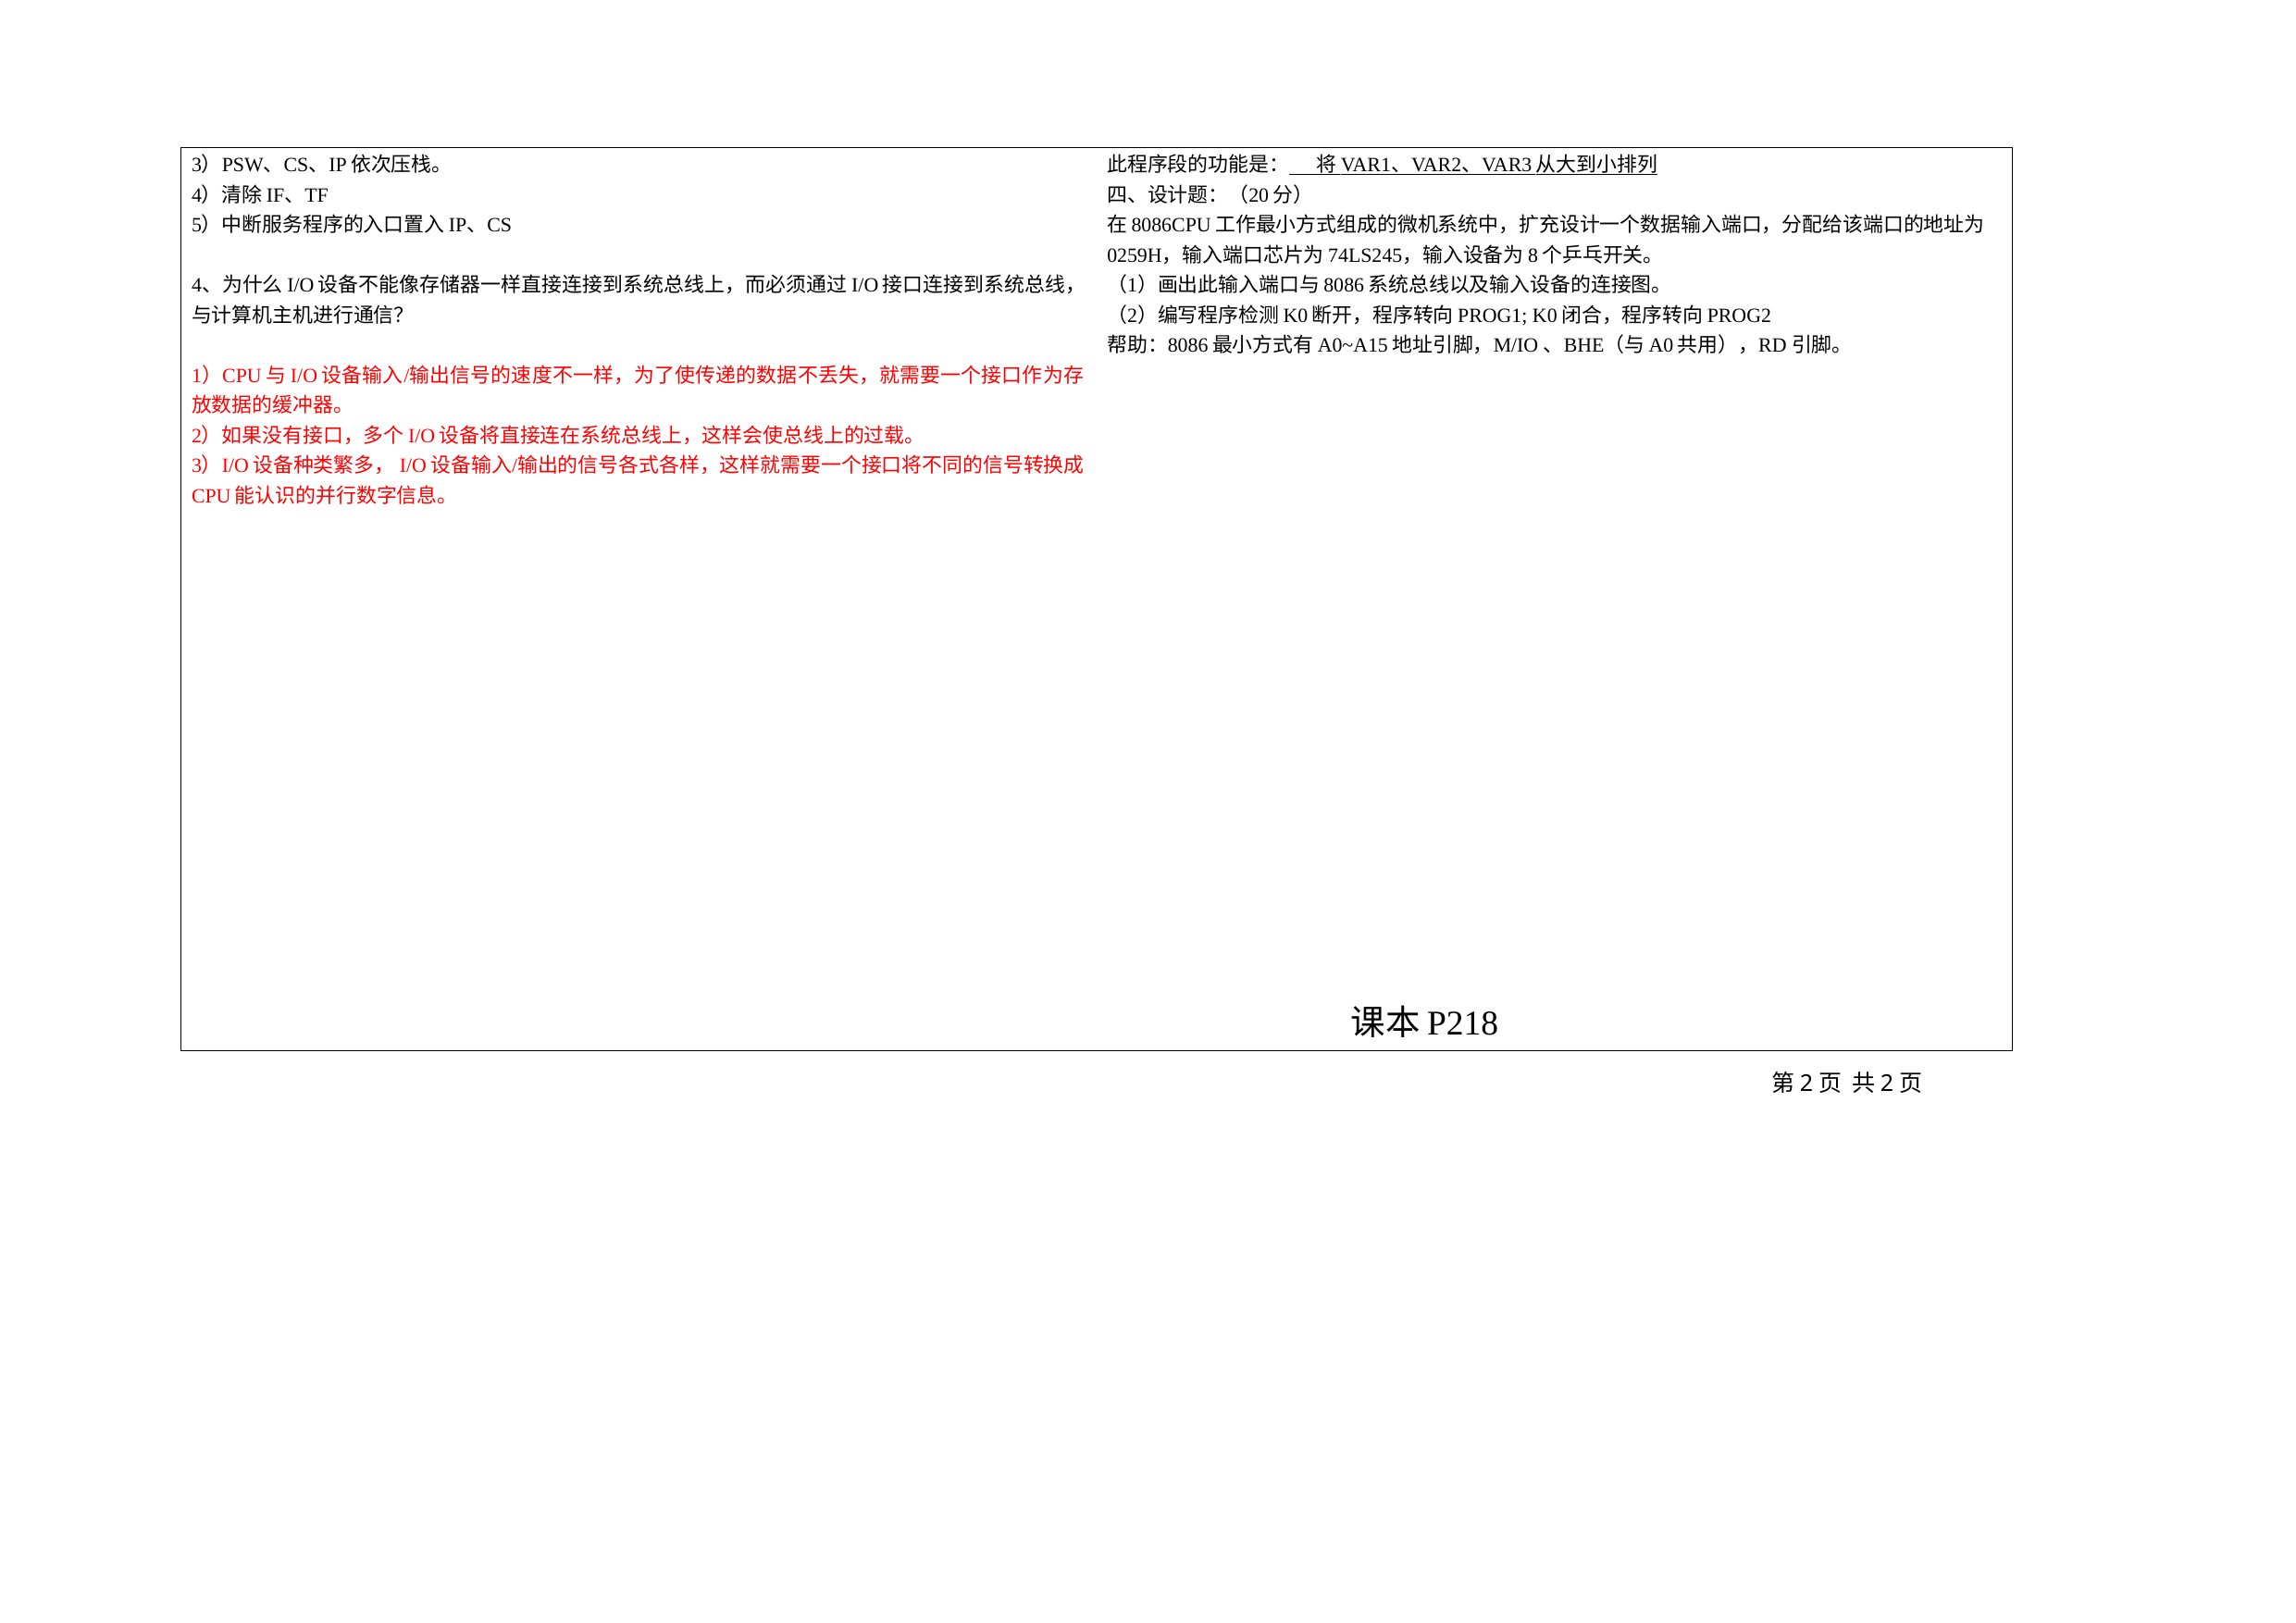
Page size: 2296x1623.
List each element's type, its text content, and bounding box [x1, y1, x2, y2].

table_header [181, 148, 1097, 1050]
text 第2 页 共2 页 [192, 1051, 2104, 1111]
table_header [1097, 148, 2012, 1050]
